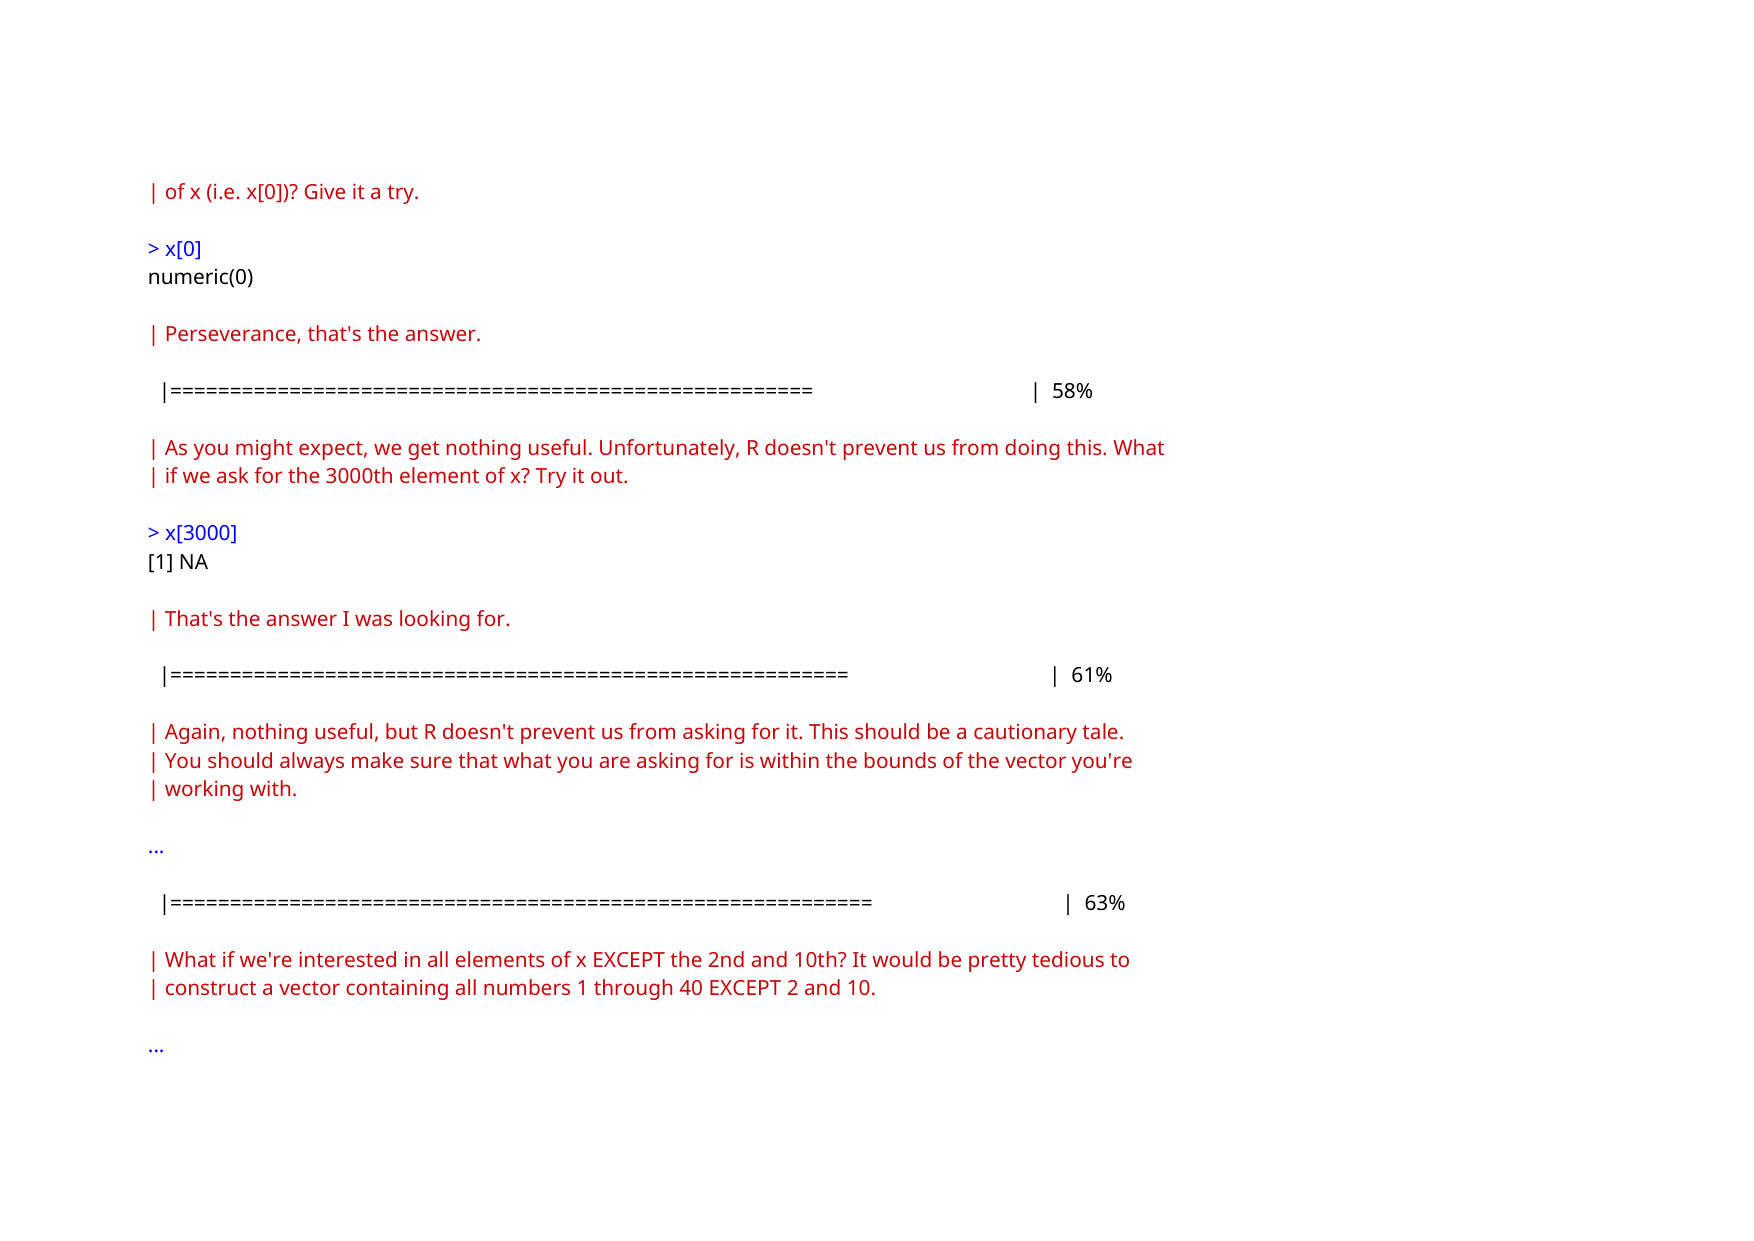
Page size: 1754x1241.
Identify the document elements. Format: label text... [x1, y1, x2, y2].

text |====================================================== | 58% [148, 376, 1606, 405]
text | working with. [148, 774, 1606, 803]
text > x[3000] [148, 518, 1606, 547]
text | Perseverance, that's the answer. [148, 319, 1606, 348]
text |========================================================= | 61% [148, 661, 1606, 689]
text | Again, nothing useful, but R doesn't prevent us from asking for it. This should be a cautionary tale. [148, 717, 1606, 746]
text > x[0] [148, 234, 1606, 262]
text ... [148, 831, 1606, 860]
text | construct a vector containing all numbers 1 through 40 EXCEPT 2 and 10. [148, 973, 1606, 1002]
text [1] NA [148, 547, 1606, 575]
text | What if we're interested in all elements of x EXCEPT the 2nd and 10th? It would be pretty tedious to [148, 945, 1606, 973]
text |=========================================================== | 63% [148, 888, 1606, 917]
text | That's the answer I was looking for. [148, 604, 1606, 632]
text ... [148, 1030, 1606, 1059]
text | As you might expect, we get nothing useful. Unfortunately, R doesn't prevent us from doing this. What [148, 433, 1606, 462]
text numeric(0) [148, 262, 1606, 291]
text | of x (i.e. x[0])? Give it a try. [148, 177, 1606, 206]
text | You should always make sure that what you are asking for is within the bounds of the vector you're [148, 746, 1606, 774]
text | if we ask for the 3000th element of x? Try it out. [148, 462, 1606, 490]
